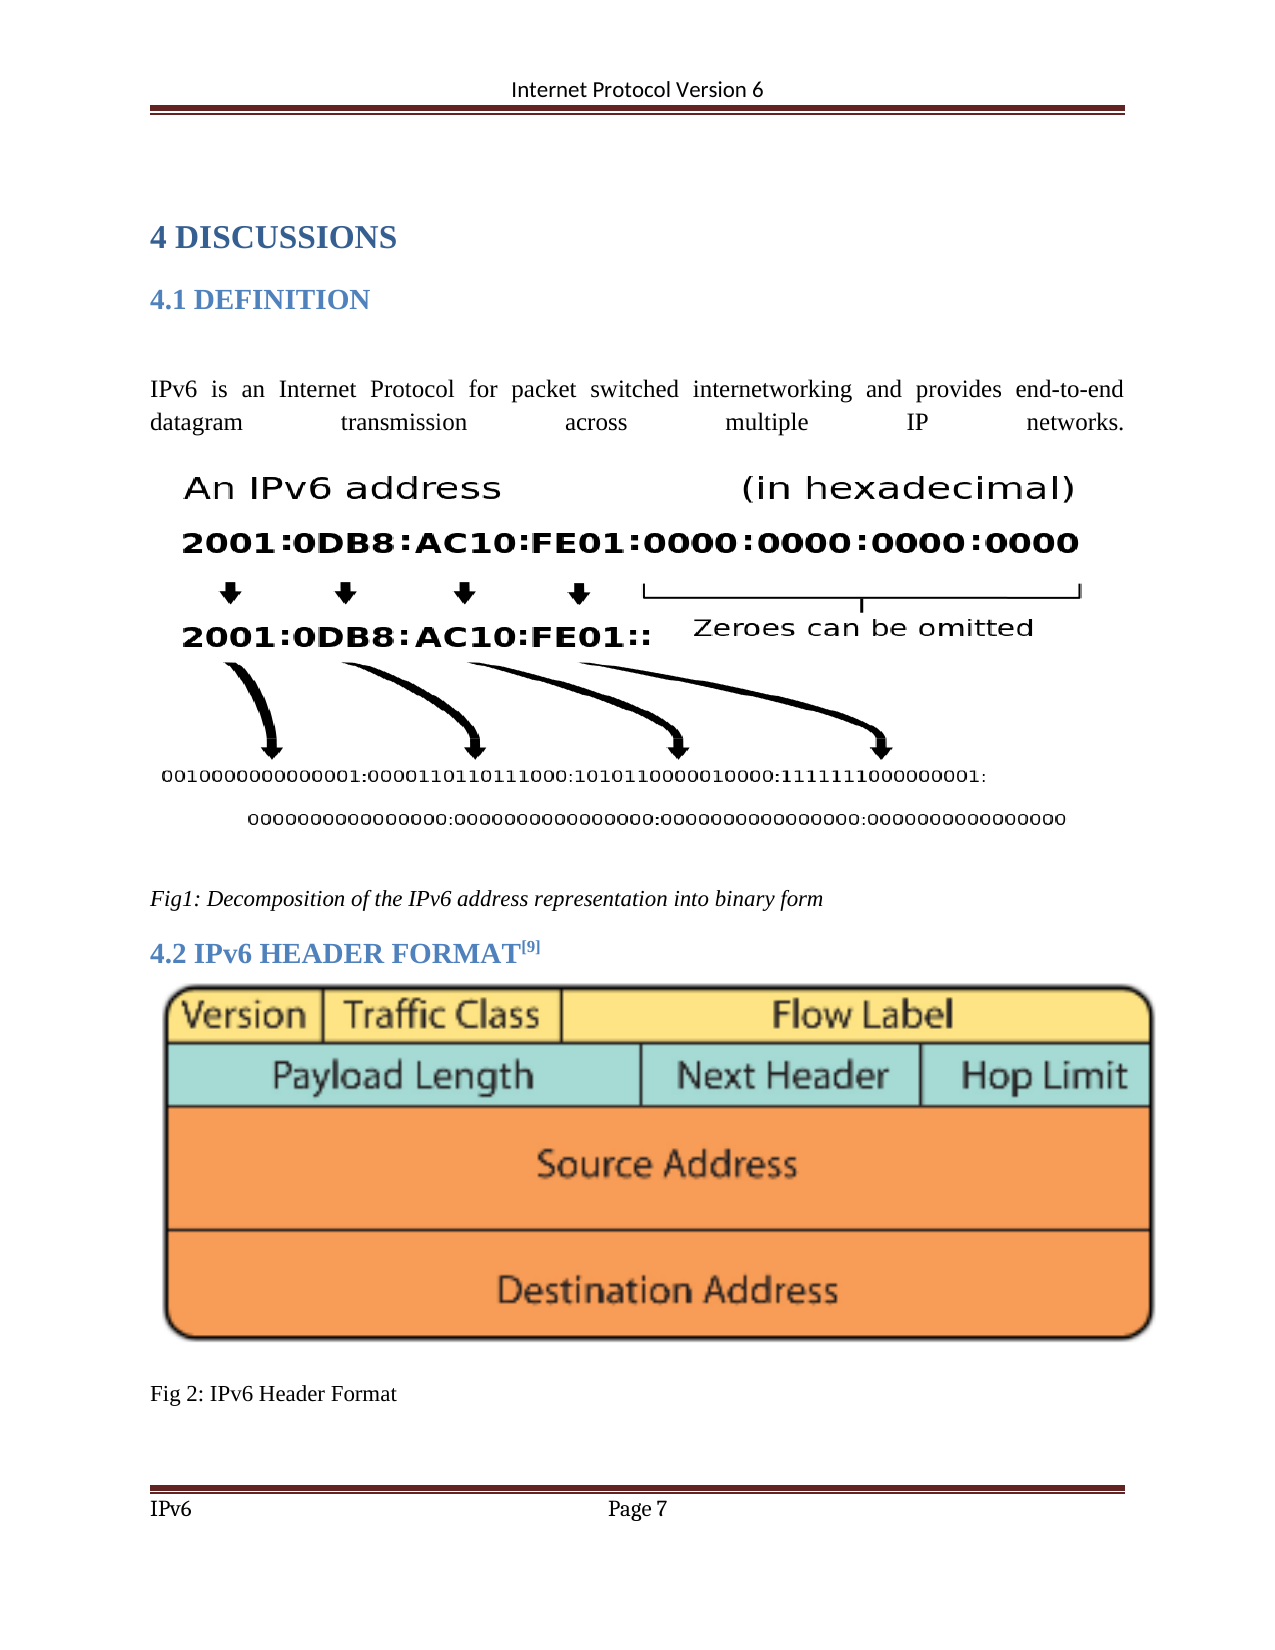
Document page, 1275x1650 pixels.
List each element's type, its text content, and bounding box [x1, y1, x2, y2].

text Fig1: Decomposition of the IPv6 address representation into binary form [150, 885, 1125, 912]
picture [150, 439, 1101, 861]
text Fig 2: IPv6 Header Format [150, 1381, 1125, 1407]
subtitle 4.1 DEFINITION [150, 282, 1125, 316]
picture [150, 975, 1172, 1356]
subtitle 4 DISCUSSIONS [150, 217, 1125, 256]
subtitle 4.2 IPv6 HEADER FORMAT[9] [150, 936, 1125, 970]
